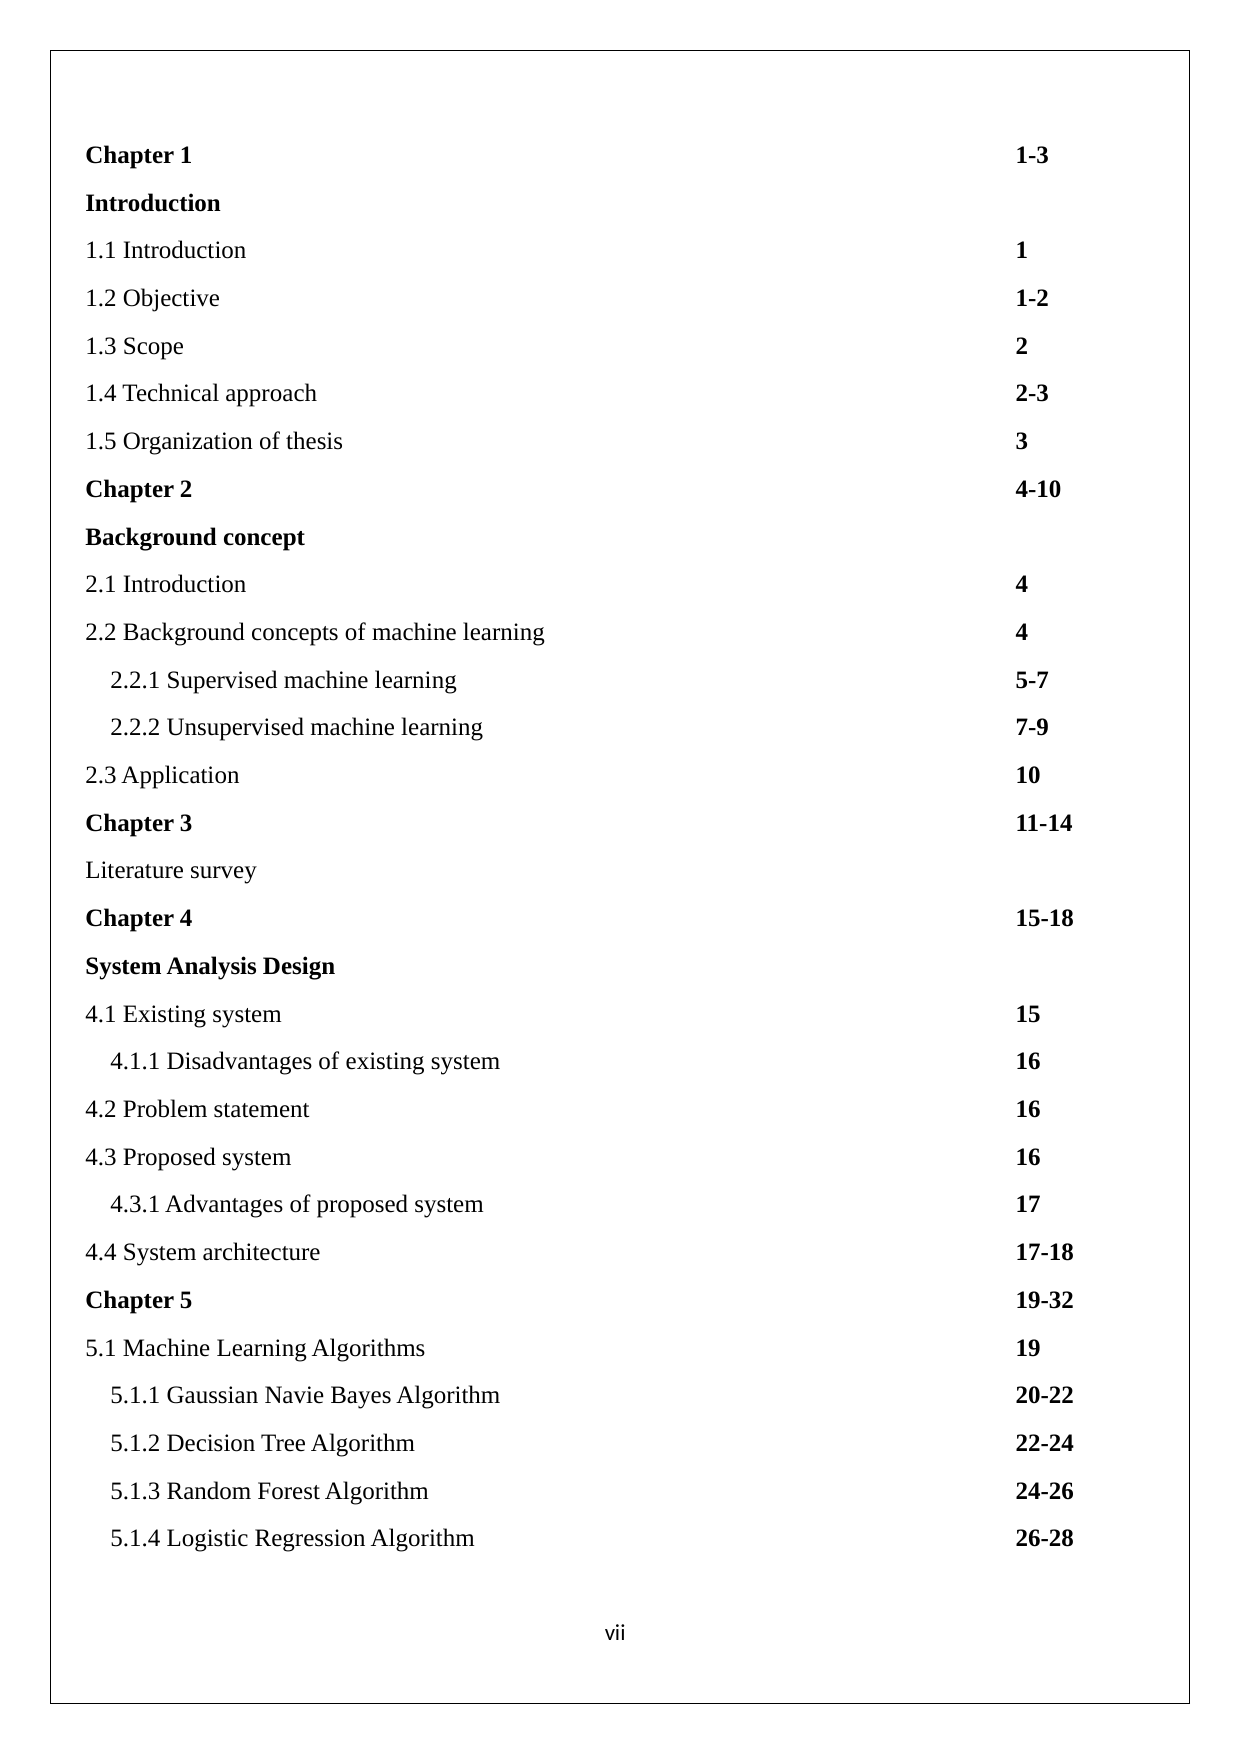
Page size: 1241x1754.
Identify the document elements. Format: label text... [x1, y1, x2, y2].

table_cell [1004, 1285, 1180, 1571]
table_header Chapter 1 Introduction 1.1 Introduction 1.2 Objective 1.3 Scope 1.4 Technical approach 1.5 Organization of thesis [74, 140, 1004, 474]
table_cell 11-14 [1004, 808, 1180, 903]
table_header 1-3 1 1-2 2 2-3 3 [1004, 140, 1180, 474]
table_cell Chapter 2 Background concept 2.1 Introduction 2.2 Background concepts of machine learning 2.2.1 Supervised machine learning 2.2.2 Unsupervised machine learning 2.3 Application [74, 474, 1004, 808]
table_cell Chapter 4 System Analysis Design 4.1 Existing system 4.1.1 Disadvantages of existing system 4.2 Problem statement 4.3 Proposed system 4.3.1 Advantages of proposed system 4.4 System architecture [74, 903, 1004, 1285]
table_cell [74, 1285, 1004, 1571]
table_cell 4-10 4 4 5-7 7-9 10 [1004, 474, 1180, 808]
table_cell 15-18 15 16 16 16 17 17-18 [1004, 903, 1180, 1285]
table_cell Chapter 3 Literature survey [74, 808, 1004, 903]
